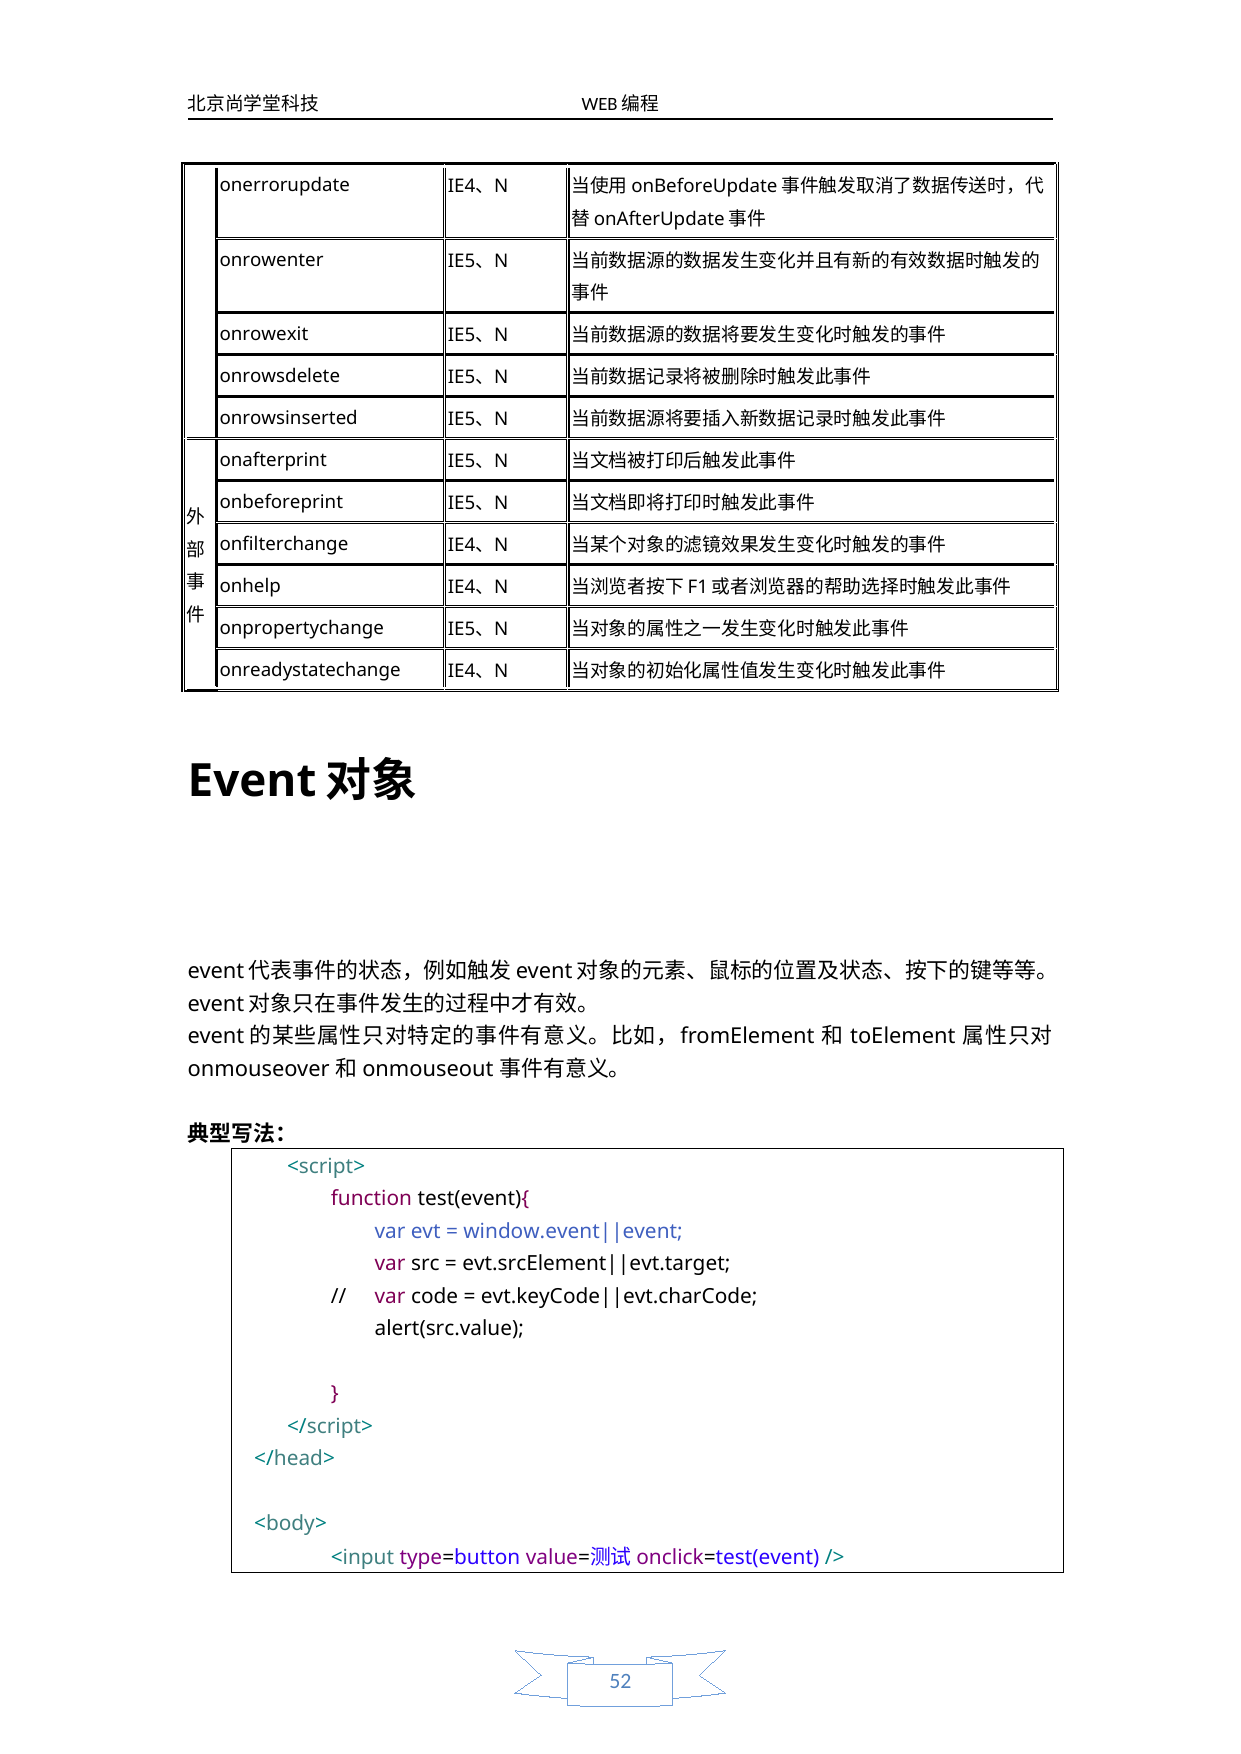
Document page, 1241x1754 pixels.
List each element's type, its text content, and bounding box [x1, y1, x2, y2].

table_cell onerrorupdate [216, 165, 444, 236]
table_cell 外部事件 [183, 437, 216, 689]
table_cell 当前数据源的数据发生变化并且有新的有效数据时触发的事件 [570, 236, 1056, 311]
table_cell IE5、N [446, 240, 566, 311]
table_cell IE5、N [446, 440, 566, 479]
table_cell 当对象的属性之一发生变化时触发此事件 [568, 605, 1057, 647]
table_cell IE5、N [446, 608, 566, 647]
text event代表事件的状态，例如触发event对象的元素、鼠标的位置及状态、按下的键等等。 [187, 953, 1053, 986]
text event对象只在事件发生的过程中才有效。 [187, 986, 1053, 1018]
subtitle Event对象 [187, 727, 1053, 825]
table_cell onreadystatechange [216, 650, 444, 689]
table_cell onrowenter [218, 240, 443, 311]
table_cell 当文档即将打印时触发此事件 [570, 479, 1056, 521]
table_cell 当前数据记录将被删除时触发此事件 [570, 353, 1057, 395]
table_cell 当某个对象的滤镜效果发生变化时触发的事件 [568, 521, 1057, 563]
table_cell onpropertychange [218, 608, 443, 647]
table_cell 当前数据源的数据将要发生变化时触发的事件 [570, 311, 1056, 353]
table_cell onafterprint [218, 440, 443, 479]
table_cell IE4、N [446, 524, 566, 563]
table_cell onrowsinserted [218, 398, 443, 437]
table_cell IE4、N [445, 164, 568, 236]
text event的某些属性只对特定的事件有意义。比如，fromElement 和 toElement 属性只对 onmouseover 和 onmouseout 事件有意义。 [187, 1018, 1053, 1083]
table_cell onrowsdelete [218, 356, 443, 395]
table_cell IE5、N [446, 314, 566, 353]
table_cell 当对象的初始化属性值发生变化时触发此事件 [568, 647, 1057, 689]
table_cell IE5、N [446, 398, 566, 437]
text 典型写法： [187, 1116, 1053, 1148]
table_cell IE5、N [446, 356, 566, 395]
table_cell 当使用onBeforeUpdate事件触发取消了数据传送时，代替onAfterUpdate事件 [568, 162, 1057, 236]
table_cell onhelp [218, 566, 443, 605]
table_cell IE5、N [446, 482, 566, 521]
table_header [232, 1149, 1063, 1572]
table_cell IE4、N [445, 647, 568, 689]
table_cell onfilterchange [218, 524, 443, 563]
table_cell 当浏览者按下F1或者浏览器的帮助选择时触发此事件 [570, 563, 1057, 605]
table_cell 当前数据源将要插入新数据记录时触发此事件 [570, 395, 1056, 437]
table_cell onrowexit [218, 314, 443, 353]
table_cell onbeforeprint [218, 482, 443, 521]
table_cell 当文档被打印后触发此事件 [568, 437, 1057, 479]
table_cell IE4、N [446, 566, 566, 605]
